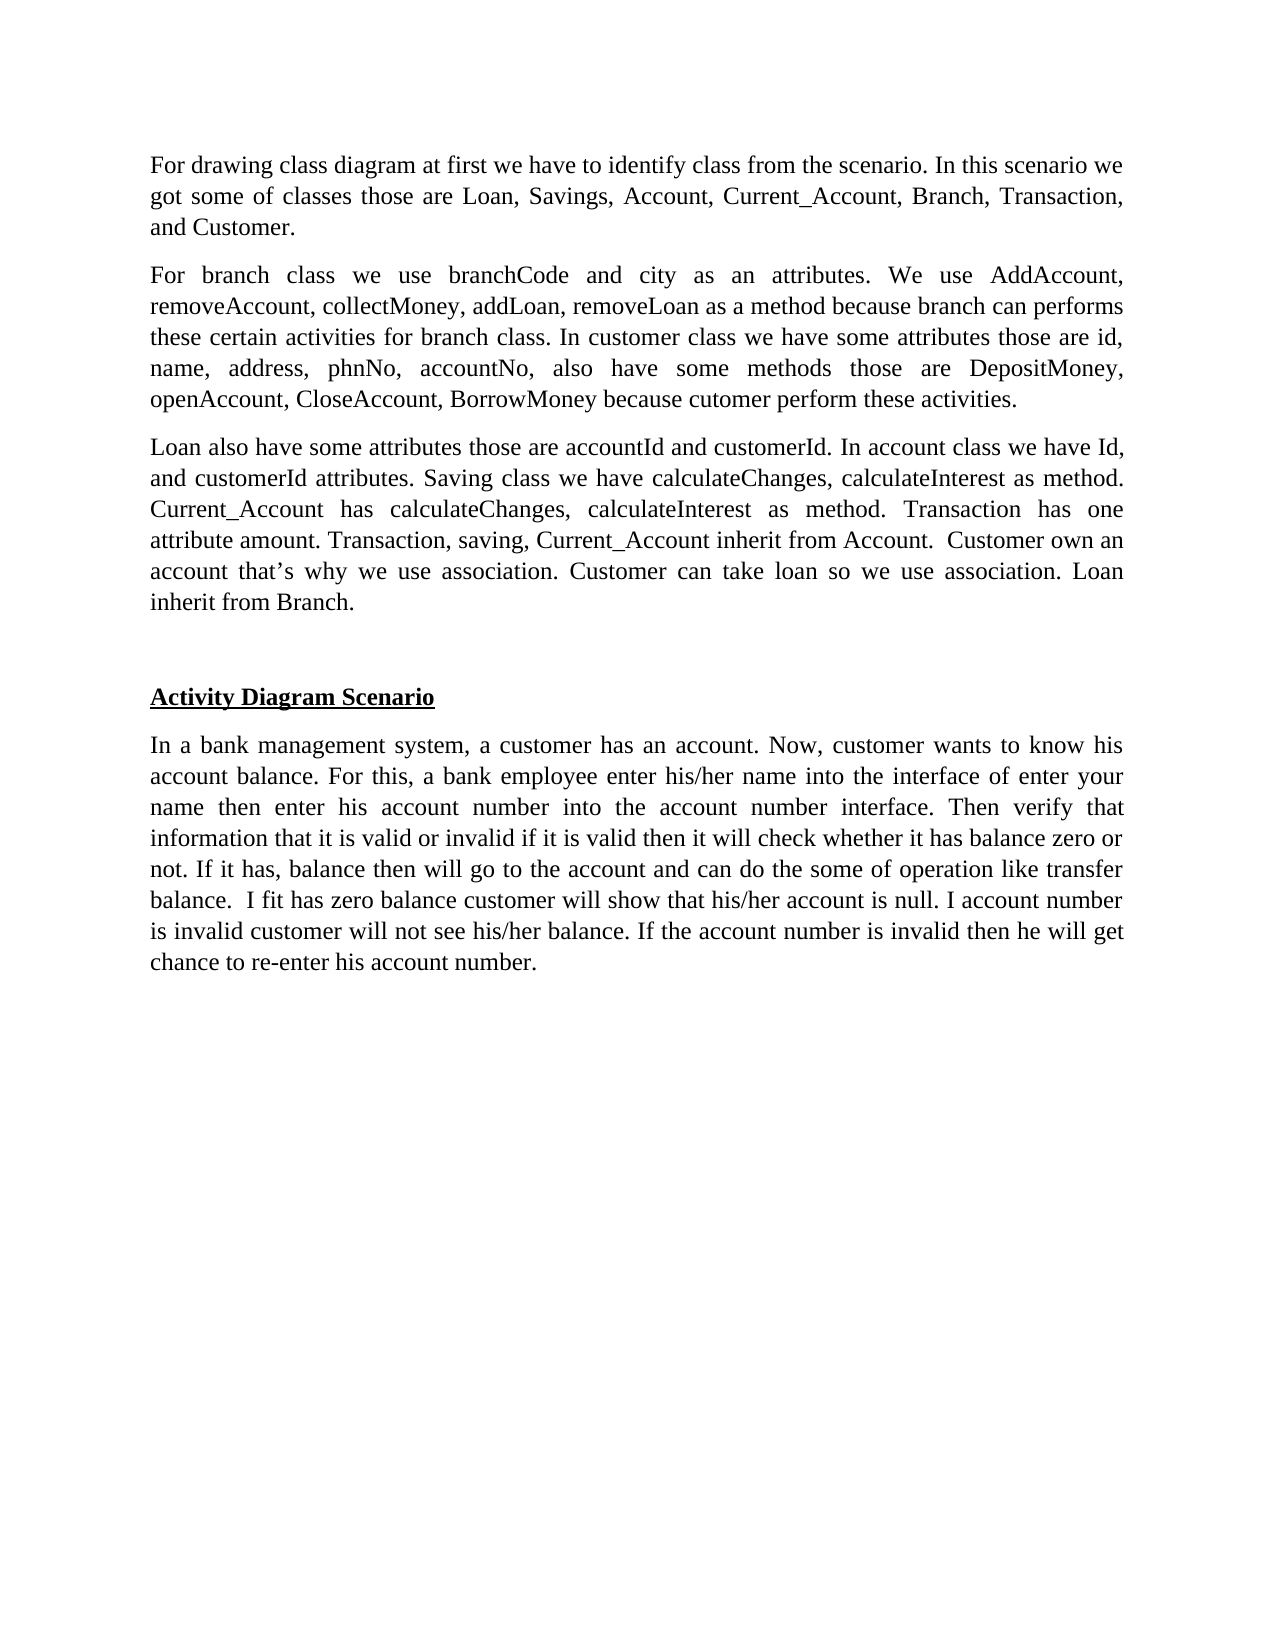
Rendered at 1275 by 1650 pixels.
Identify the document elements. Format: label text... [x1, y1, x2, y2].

text For branch class we use branchCode and city as an attributes. We use AddAccount, removeAccount, collectMoney, addLoan, removeLoan as a method because branch can performs these certain activities for branch class. In customer class we have some attributes those are id, name, address, phnNo, accountNo, also have some methods those are DepositMoney, openAccount, CloseAccount, BorrowMoney because cutomer perform these activities. [150, 260, 1125, 413]
text For drawing class diagram at first we have to identify class from the scenario. In this scenario we got some of classes those are Loan, Savings, Account, Current_Account, Branch, Transaction, and Customer. [150, 150, 1125, 241]
text Loan also have some attributes those are accountId and customerId. In account class we have Id, and customerId attributes. Saving class we have calculateChanges, calculateInterest as method. Current_Account has calculateChanges, calculateInterest as method. Transaction has one attribute amount. Transaction, saving, Current_Account inherit from Account. Customer own an account that’s why we use association. Customer can take loan so we use association. Loan inherit from Branch. [150, 432, 1125, 616]
text In a bank management system, a customer has an account. Now, customer wants to know his account balance. For this, a bank employee enter his/her name into the interface of enter your name then enter his account number into the account number interface. Then verify that information that it is valid or invalid if it is valid then it will check whether it has balance zero or not. If it has, balance then will go to the account and can do the some of operation like transfer balance. I fit has zero balance customer will show that his/her account is null. I account number is invalid customer will not see his/her balance. If the account number is invalid then he will get chance to re-enter his account number. [150, 730, 1125, 976]
text Activity Diagram Scenario [150, 682, 1125, 711]
